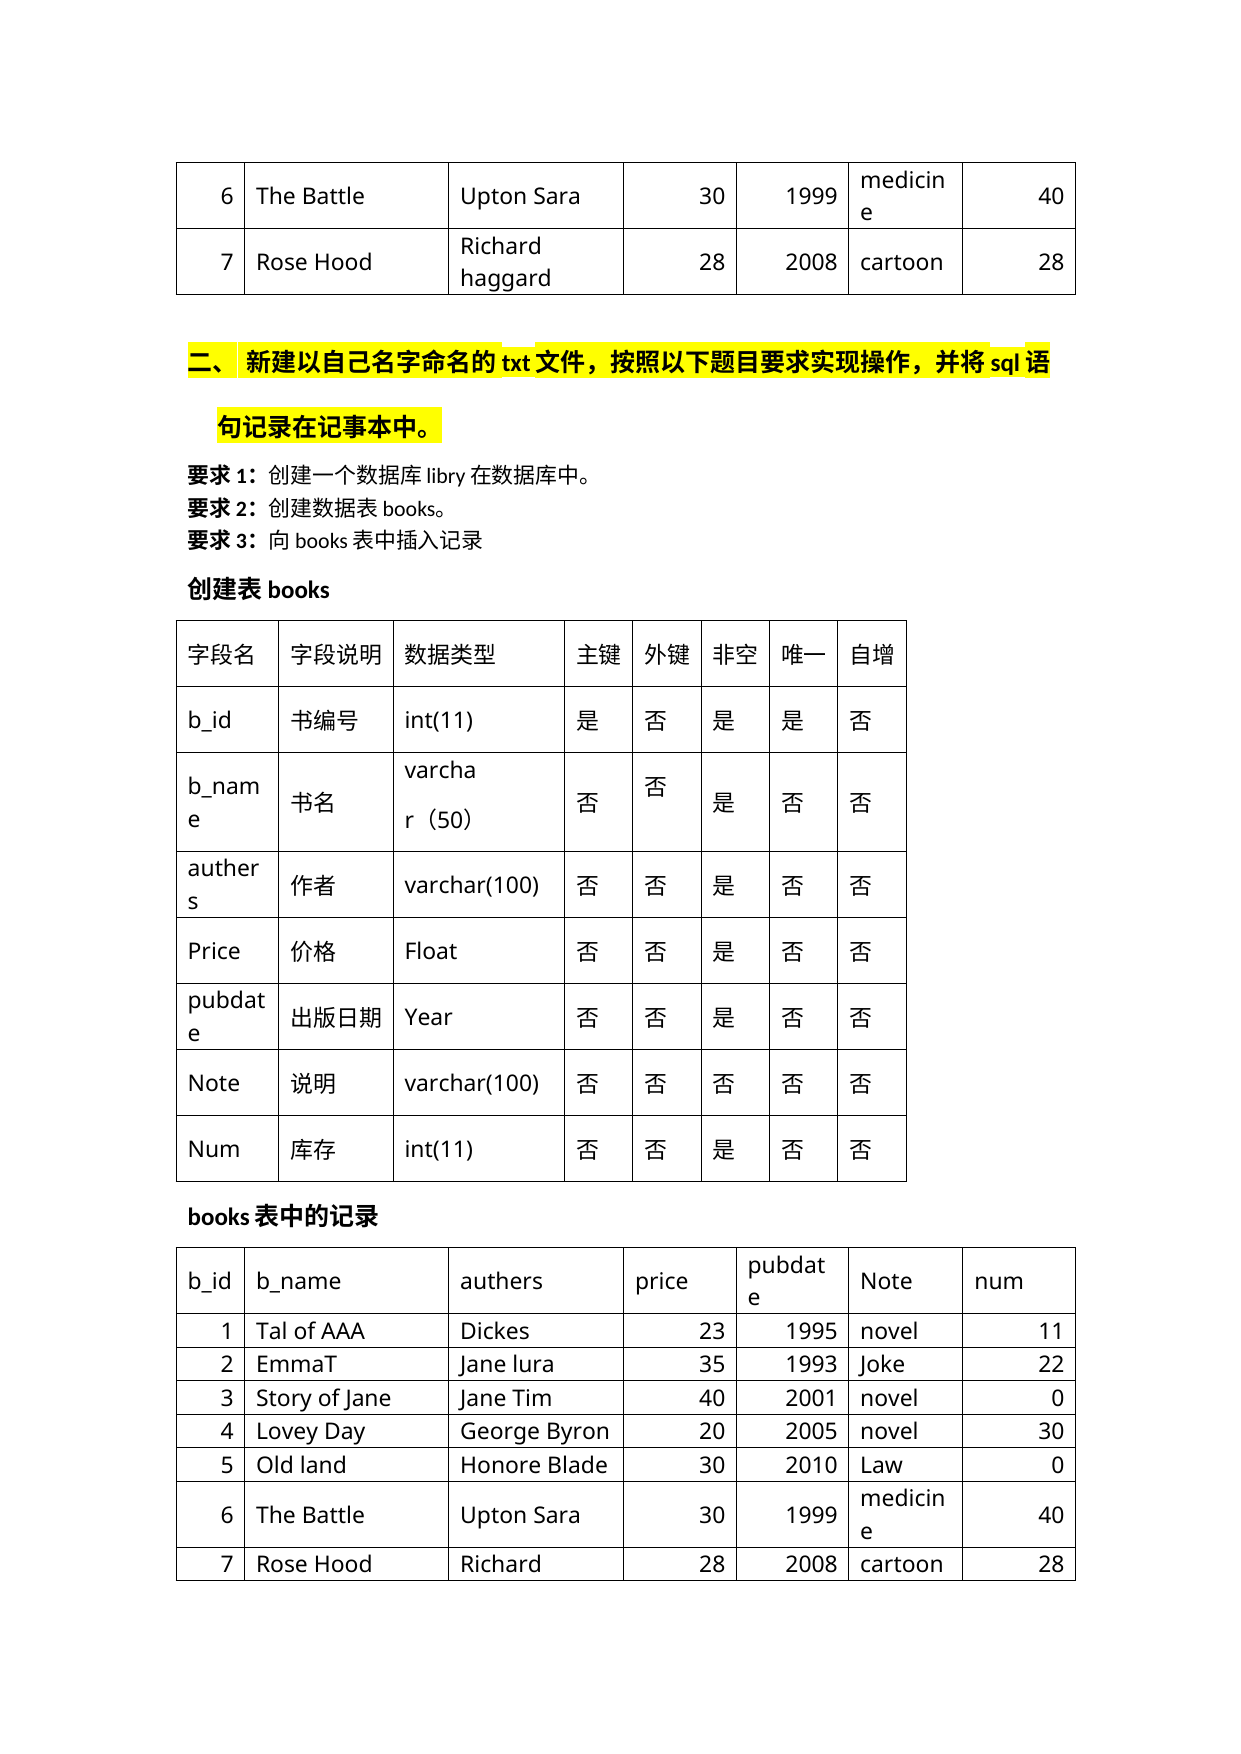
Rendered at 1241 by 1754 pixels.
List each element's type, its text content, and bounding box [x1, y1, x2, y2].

table_cell 是 [702, 753, 769, 851]
table_cell 40 [963, 1482, 1075, 1547]
table_cell Joke [849, 1348, 962, 1380]
table_header authers [449, 1248, 623, 1313]
table_cell int(11) [394, 687, 564, 752]
table_header 非空 [702, 621, 769, 686]
table_cell Price [177, 918, 278, 983]
table_cell 2008 [737, 1548, 848, 1580]
table_cell 否 [770, 852, 837, 917]
table_cell 2005 [737, 1415, 848, 1447]
table_cell 否 [838, 852, 906, 917]
table_cell 否 [633, 1050, 701, 1115]
table_cell Law [849, 1448, 962, 1481]
table_cell 28 [624, 229, 736, 294]
table_cell 否 [565, 852, 632, 917]
table_cell cartoon [849, 1548, 962, 1580]
table_cell Num [177, 1116, 278, 1181]
table_cell 否 [633, 918, 701, 983]
table_cell 否 [838, 918, 906, 983]
table_cell 否 [565, 984, 632, 1049]
text 要求3：向books表中插入记录 [187, 523, 1053, 555]
table_cell Tal of AAA [245, 1314, 448, 1347]
table_cell varchar(100) [394, 852, 564, 917]
table_header 主键 [565, 621, 632, 686]
table_cell 30 [624, 1482, 736, 1547]
table_cell medicine [849, 1482, 962, 1547]
table_cell 28 [963, 1548, 1075, 1580]
table_cell 11 [963, 1314, 1075, 1347]
table_cell 是 [702, 852, 769, 917]
table_cell Rose Hood [245, 229, 448, 294]
table_cell 20 [624, 1415, 736, 1447]
table_cell 否 [770, 1050, 837, 1115]
table_cell medicine [849, 163, 962, 228]
table_cell 0 [963, 1381, 1075, 1414]
table_cell 否 [565, 1050, 632, 1115]
table_header 数据类型 [394, 621, 564, 686]
table_cell 是 [702, 984, 769, 1049]
list 新建以自己名字命名的txt文件，按照以下题目要求实现操作，并将sql语句记录在记事本中。 [187, 328, 1053, 458]
table_cell 40 [963, 163, 1075, 228]
table_cell 否 [770, 918, 837, 983]
table_cell 35 [624, 1348, 736, 1380]
table_header 外键 [633, 621, 701, 686]
table_cell 否 [565, 918, 632, 983]
table_cell 2001 [737, 1381, 848, 1414]
table_cell Story of Jane [245, 1381, 448, 1414]
table_cell 23 [624, 1314, 736, 1347]
table_cell 是 [702, 918, 769, 983]
table_cell 2010 [737, 1448, 848, 1481]
table_cell 库存 [279, 1116, 393, 1181]
table_header 自增 [838, 621, 906, 686]
table_cell 说明 [279, 1050, 393, 1115]
table_cell George Byron [449, 1415, 623, 1447]
table_cell 书名 [279, 753, 393, 851]
table_cell 否 [565, 1116, 632, 1181]
table_cell 价格 [279, 918, 393, 983]
table_header b_id [177, 1248, 244, 1313]
table_cell 30 [963, 1415, 1075, 1447]
text 要求2：创建数据表books。 [187, 490, 1053, 523]
table_header 唯一 [770, 621, 837, 686]
table_cell Honore Blade [449, 1448, 623, 1481]
table_cell 否 [702, 1050, 769, 1115]
table_cell 28 [963, 229, 1075, 294]
table_cell 4 [177, 1415, 244, 1447]
table_cell 否 [633, 984, 701, 1049]
table_cell Jane lura [449, 1348, 623, 1380]
table_cell Rose Hood [245, 1548, 448, 1580]
table_cell authers [177, 852, 278, 917]
table_header 字段名 [177, 621, 278, 686]
table_cell Dickes [449, 1314, 623, 1347]
table_cell 否 [633, 1116, 701, 1181]
table_cell 否 [838, 687, 906, 752]
text 创建表books [187, 555, 1053, 620]
table_cell 1993 [737, 1348, 848, 1380]
table_cell Lovey Day [245, 1415, 448, 1447]
table_cell 书编号 [279, 687, 393, 752]
table_cell The Battle [245, 163, 448, 228]
table_cell 是 [702, 1116, 769, 1181]
table_cell 作者 [279, 852, 393, 917]
table_cell 1 [177, 1314, 244, 1347]
table_cell 否 [633, 852, 701, 917]
table_cell 否 [633, 753, 701, 851]
table_cell 6 [177, 163, 244, 228]
table_cell cartoon [849, 229, 962, 294]
table_cell 否 [770, 984, 837, 1049]
table_header 字段说明 [279, 621, 393, 686]
table_header b_name [245, 1248, 448, 1313]
table_cell Jane Tim [449, 1381, 623, 1414]
table_cell 否 [770, 1116, 837, 1181]
table_cell 否 [838, 1116, 906, 1181]
table_cell 7 [177, 229, 244, 294]
table_cell 是 [702, 687, 769, 752]
table_header price [624, 1248, 736, 1313]
table_cell EmmaT [245, 1348, 448, 1380]
table_cell b_id [177, 687, 278, 752]
table_cell Note [177, 1050, 278, 1115]
table_cell 1999 [737, 163, 848, 228]
table_cell 否 [838, 753, 906, 851]
table_cell novel [849, 1381, 962, 1414]
table_cell varchar（50） [394, 753, 564, 851]
table_cell Upton Sara [449, 163, 623, 228]
table_cell Float [394, 918, 564, 983]
text 要求1：创建一个数据库libry在数据库中。 [187, 458, 1053, 490]
table_cell 0 [963, 1448, 1075, 1481]
text books表中的记录 [187, 1182, 1053, 1247]
table_cell 5 [177, 1448, 244, 1481]
table_cell 30 [624, 1448, 736, 1481]
table_cell 3 [177, 1381, 244, 1414]
table_cell 否 [838, 1050, 906, 1115]
table_cell pubdate [177, 984, 278, 1049]
table_cell 是 [770, 687, 837, 752]
table_cell 7 [177, 1548, 244, 1580]
table_header num [963, 1248, 1075, 1313]
table_cell 1995 [737, 1314, 848, 1347]
table_cell novel [849, 1314, 962, 1347]
table_cell 1999 [737, 1482, 848, 1547]
table_header Note [849, 1248, 962, 1313]
table_cell 6 [177, 1482, 244, 1547]
table_cell 30 [624, 163, 736, 228]
table_cell 否 [770, 753, 837, 851]
table_cell novel [849, 1415, 962, 1447]
table_header pubdate [737, 1248, 848, 1313]
table_cell int(11) [394, 1116, 564, 1181]
table_cell Richard haggard [449, 1548, 623, 1580]
table_cell Richard haggard [449, 229, 623, 294]
table_cell 2 [177, 1348, 244, 1380]
table_cell Upton Sara [449, 1482, 623, 1547]
table_cell 出版日期 [279, 984, 393, 1049]
table_cell 28 [624, 1548, 736, 1580]
table_cell Old land [245, 1448, 448, 1481]
table_cell 40 [624, 1381, 736, 1414]
table_cell The Battle [245, 1482, 448, 1547]
table_cell 2008 [737, 229, 848, 294]
table_cell b_name [177, 753, 278, 851]
table_cell 是 [565, 687, 632, 752]
table_cell 否 [565, 753, 632, 851]
table_cell varchar(100) [394, 1050, 564, 1115]
table_cell Year [394, 984, 564, 1049]
table_cell 否 [633, 687, 701, 752]
table_cell 22 [963, 1348, 1075, 1380]
table_cell 否 [838, 984, 906, 1049]
